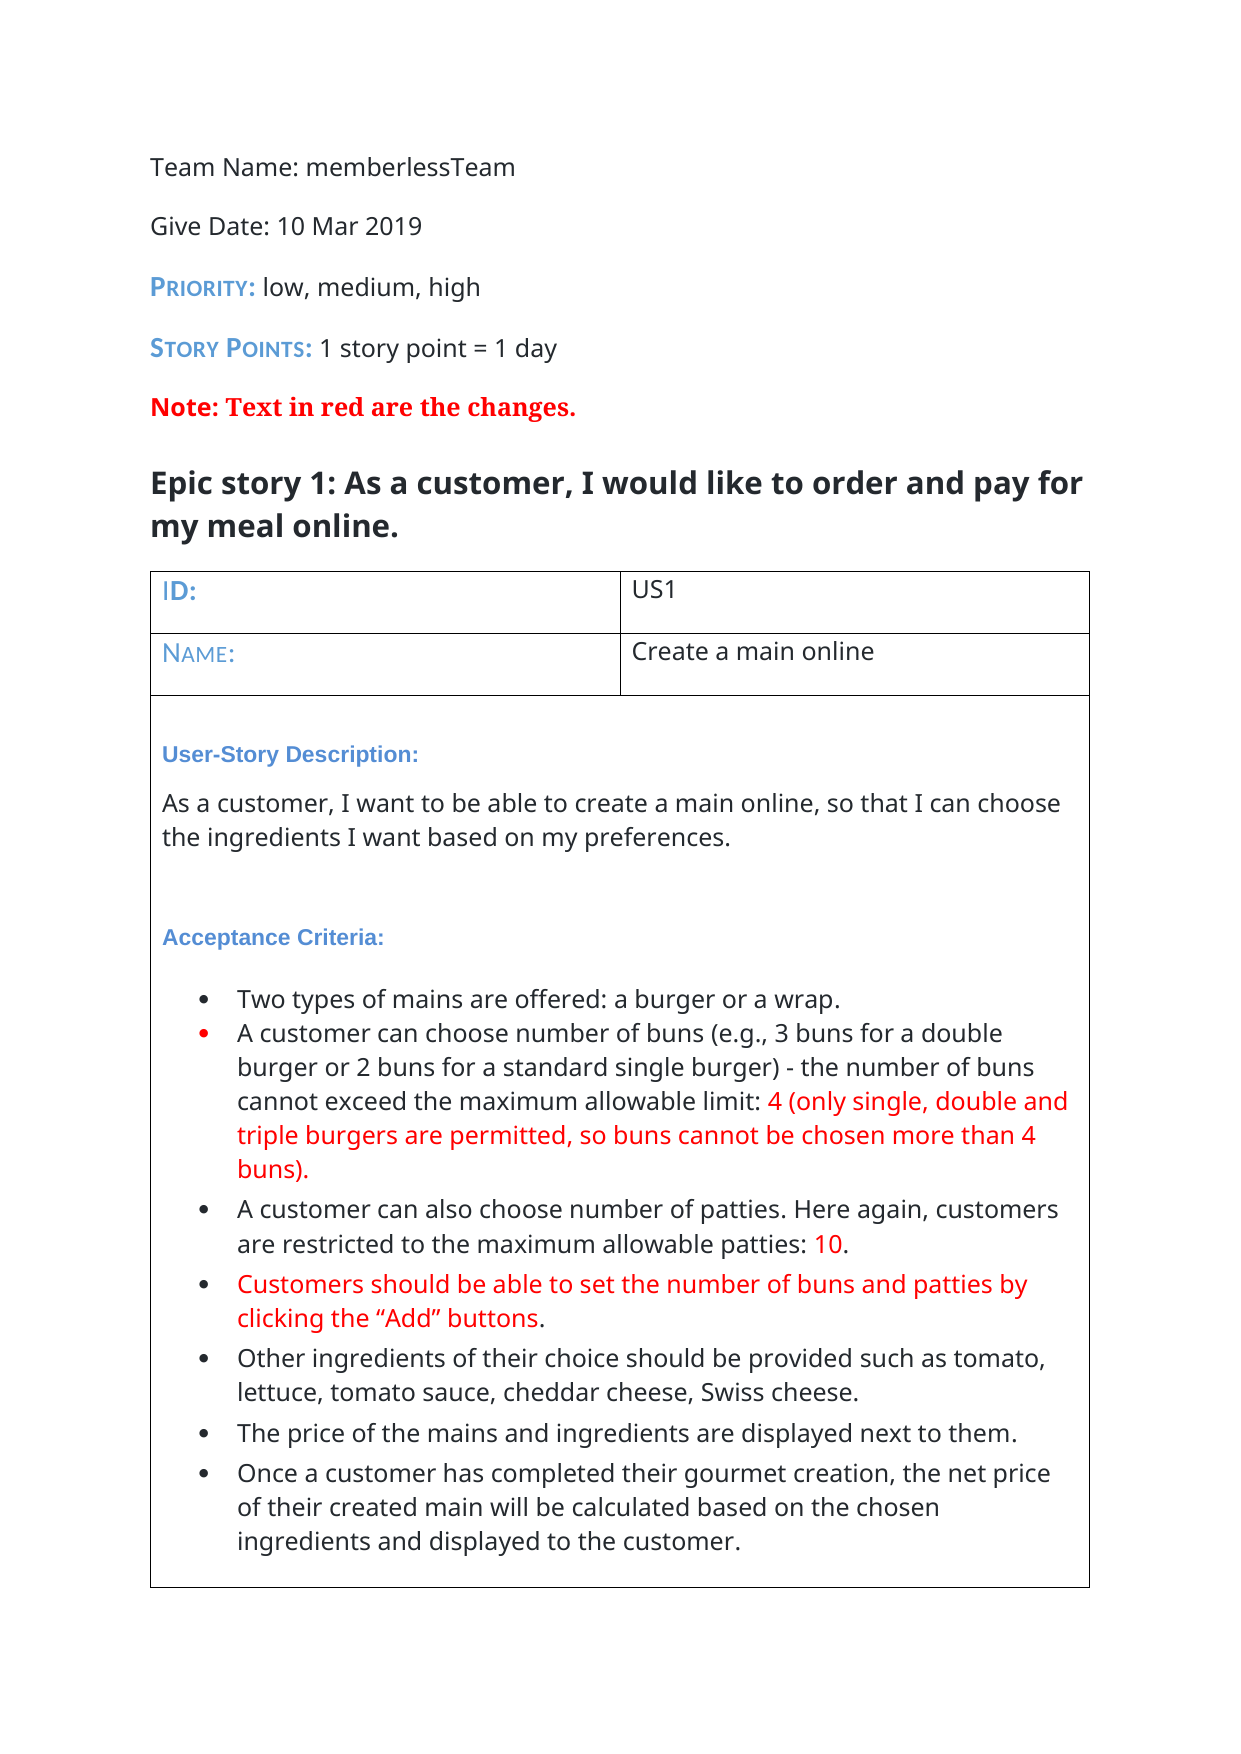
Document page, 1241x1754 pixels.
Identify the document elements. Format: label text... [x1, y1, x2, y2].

text Priority: low, medium, high [150, 268, 1090, 304]
table_cell User-Story Description: As a customer, I want to be able to create a main online, so that I can choose the ingredients I want based on my preferences. Acceptance Criteria: Two types of mains are offered: a burger or a wrap. A customer can choose number of buns (e.g., 3 buns for a double burger or 2 buns for a standard single burger) - the number of buns cannot exceed the maximum allowable limit: 4 (only single, double and triple burgers are permitted, so buns cannot be chosen more than 4 buns). A customer can also choose number of patties. Here again, customers are restricted to the maximum allowable patties: 10. Customers should be able to set the number of buns and patties by clicking the “Add” buttons. Other ingredients of their choice should be provided such as tomato, lettuce, tomato sauce, cheddar cheese, Swiss cheese. The price of the mains and ingredients are displayed next to them. Once a customer has completed their gourmet creation, the net price of their created main will be calculated based on the chosen ingredients and displayed to the customer. [151, 696, 1089, 1587]
table_header ID: [151, 572, 620, 633]
text Team Name: memberlessTeam [150, 150, 1090, 184]
table_cell Create a main online [621, 634, 1089, 694]
table_cell Name: [151, 634, 620, 694]
text Epic story 1: As a customer, I would like to order and pay for my meal online. [150, 461, 1090, 546]
table_header US1 [621, 572, 1089, 633]
text Story Points: 1 story point = 1 day [150, 329, 1090, 364]
text Note: Text in red are the changes. [150, 389, 1090, 423]
text Give Date: 10 Mar 2019 [150, 209, 1090, 243]
